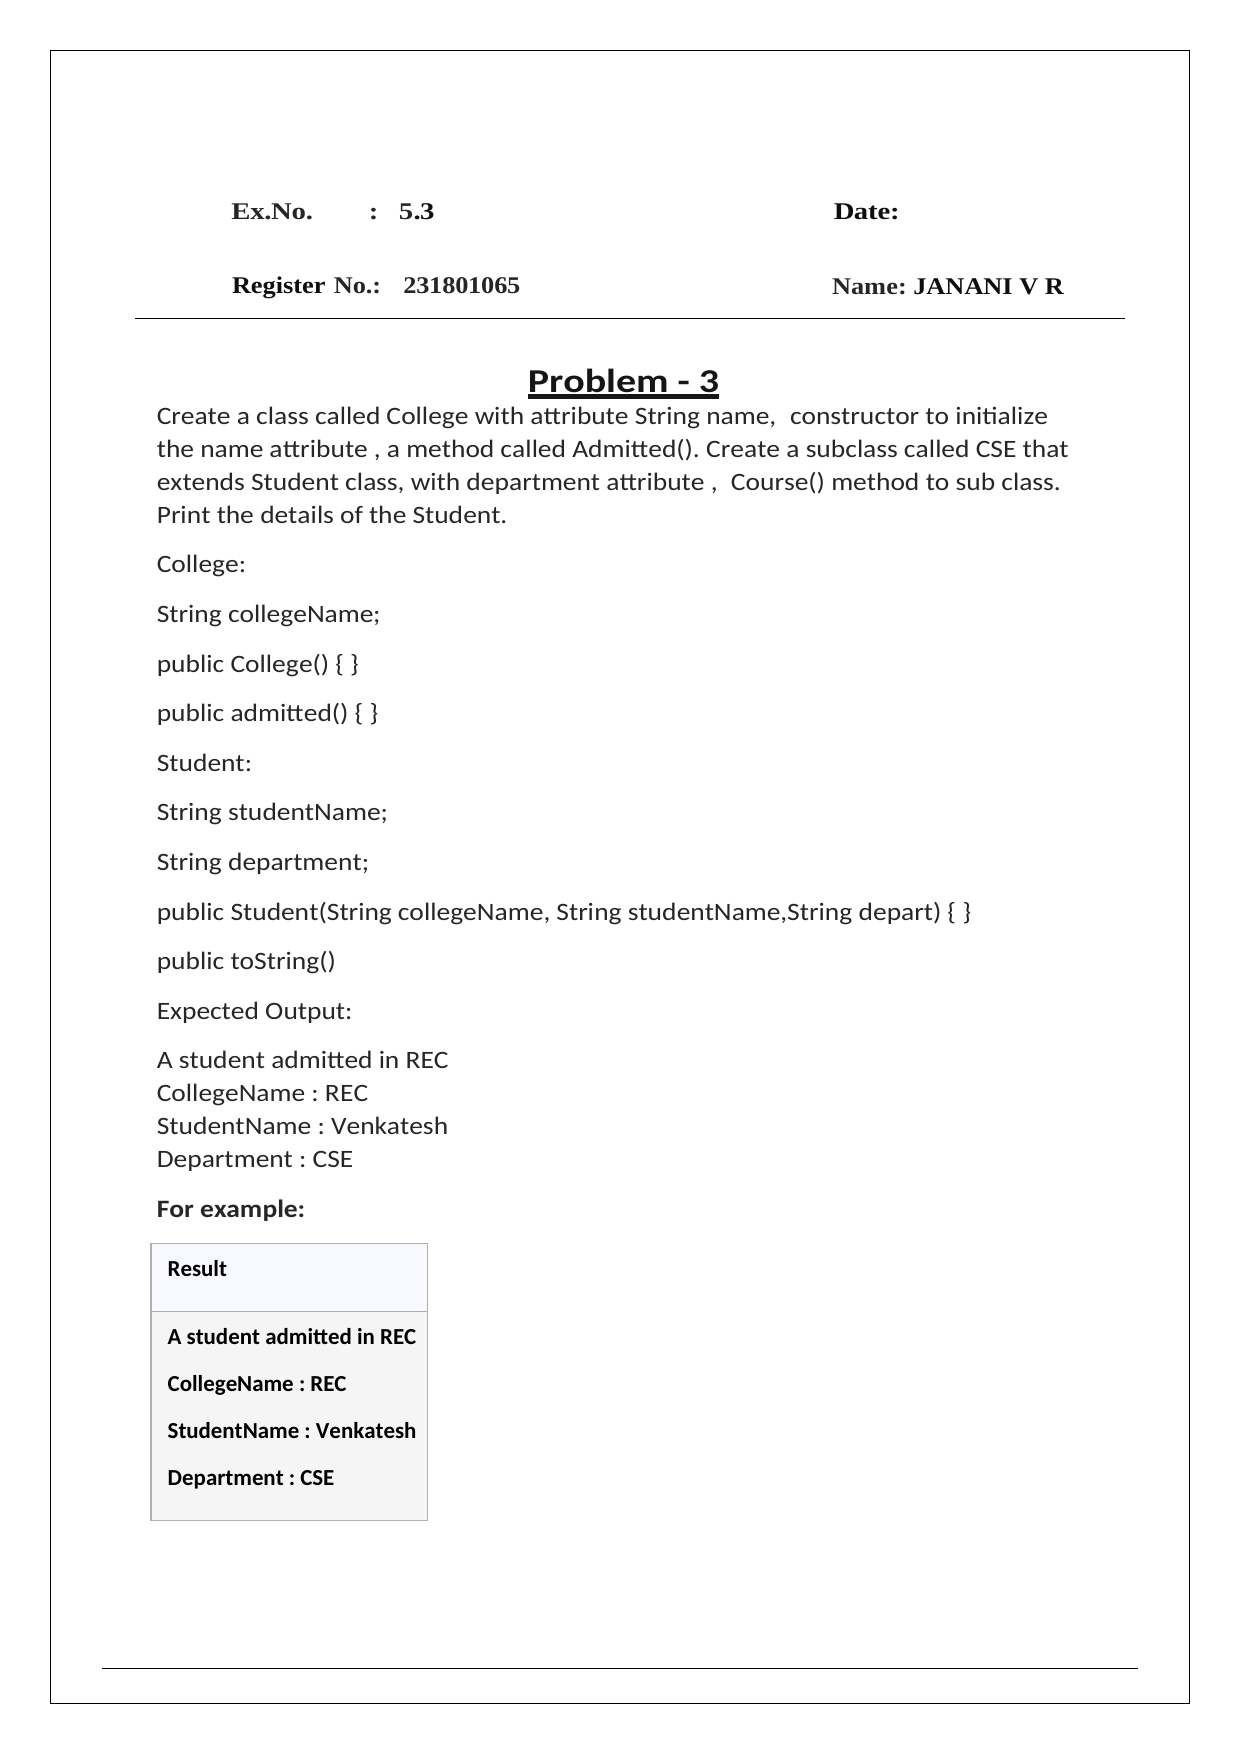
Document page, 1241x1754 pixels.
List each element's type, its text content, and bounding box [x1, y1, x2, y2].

text String studentName; [157, 797, 1090, 827]
text public Student(String collegeName, String studentName,String depart) { } [157, 896, 1090, 926]
subtitle Problem - 3 [157, 359, 1090, 400]
text String collegeName; [157, 598, 1090, 629]
text public admitted() { } [157, 697, 1090, 728]
text Ex.No. : 5.3 Date: [231, 197, 1090, 225]
text For example: [157, 1193, 1090, 1223]
text public toString() [157, 945, 1090, 976]
text Create a class called College with attribute String name, constructor to initialize the name attribute , a method called Admitted(). Create a subclass called CSE that extends Student class, with department attribute , Course() method to sub class. Print the details of the Student. [157, 400, 1090, 529]
text Expected Output: [157, 995, 1090, 1025]
text A student admitted in REC CollegeName : REC StudentName : Venkatesh Department : CSE [157, 1044, 1090, 1174]
text Register No.: 231801065 Name: JANANI V R [232, 271, 1090, 300]
text Student: [157, 747, 1090, 777]
text public College() { } [157, 648, 1090, 678]
table_cell A student admitted in REC CollegeName : REC StudentName : Venkatesh Department : CSE [152, 1312, 427, 1520]
text String department; [157, 846, 1090, 877]
text College: [157, 549, 1090, 579]
table_header Result [152, 1244, 427, 1311]
